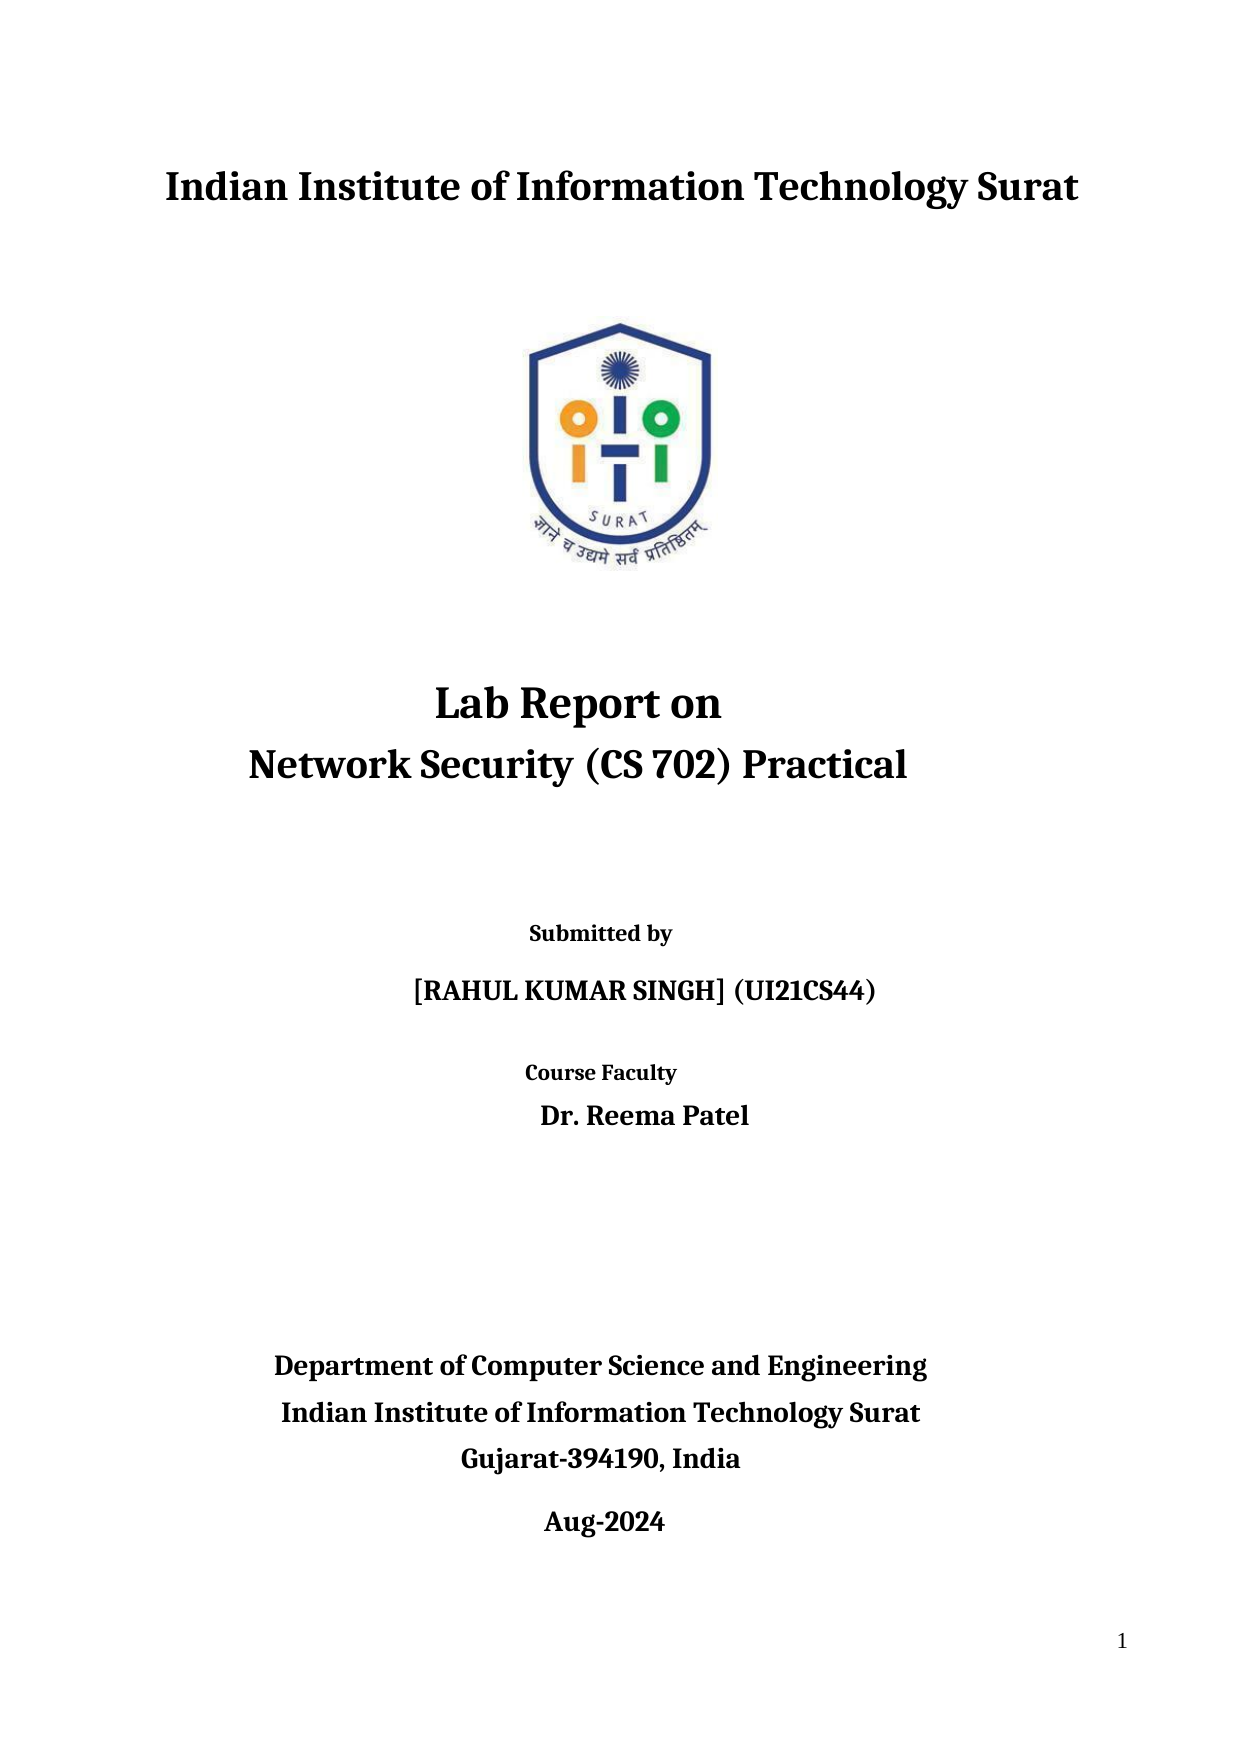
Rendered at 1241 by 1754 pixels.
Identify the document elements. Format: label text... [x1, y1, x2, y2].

subtitle Lab Report on [112, 677, 1044, 730]
subtitle Department of Computer Science and Engineering [200, 1349, 1002, 1383]
subtitle Gujarat-394190, India [200, 1443, 1002, 1476]
subtitle Indian Institute of Information Technology Surat [112, 163, 1131, 211]
text Course Faculty [200, 1060, 1002, 1086]
text Aug-2024 [317, 1505, 886, 1539]
text Submitted by [200, 920, 1002, 948]
picture [522, 316, 718, 573]
subtitle [RAHUL KUMAR SINGH] (UI21CS44) [200, 974, 1002, 1007]
subtitle Indian Institute of Information Technology Surat [200, 1396, 1002, 1429]
subtitle Dr. Reema Patel [200, 1099, 1002, 1133]
subtitle Network Security (CS 702) Practical [112, 741, 1044, 788]
